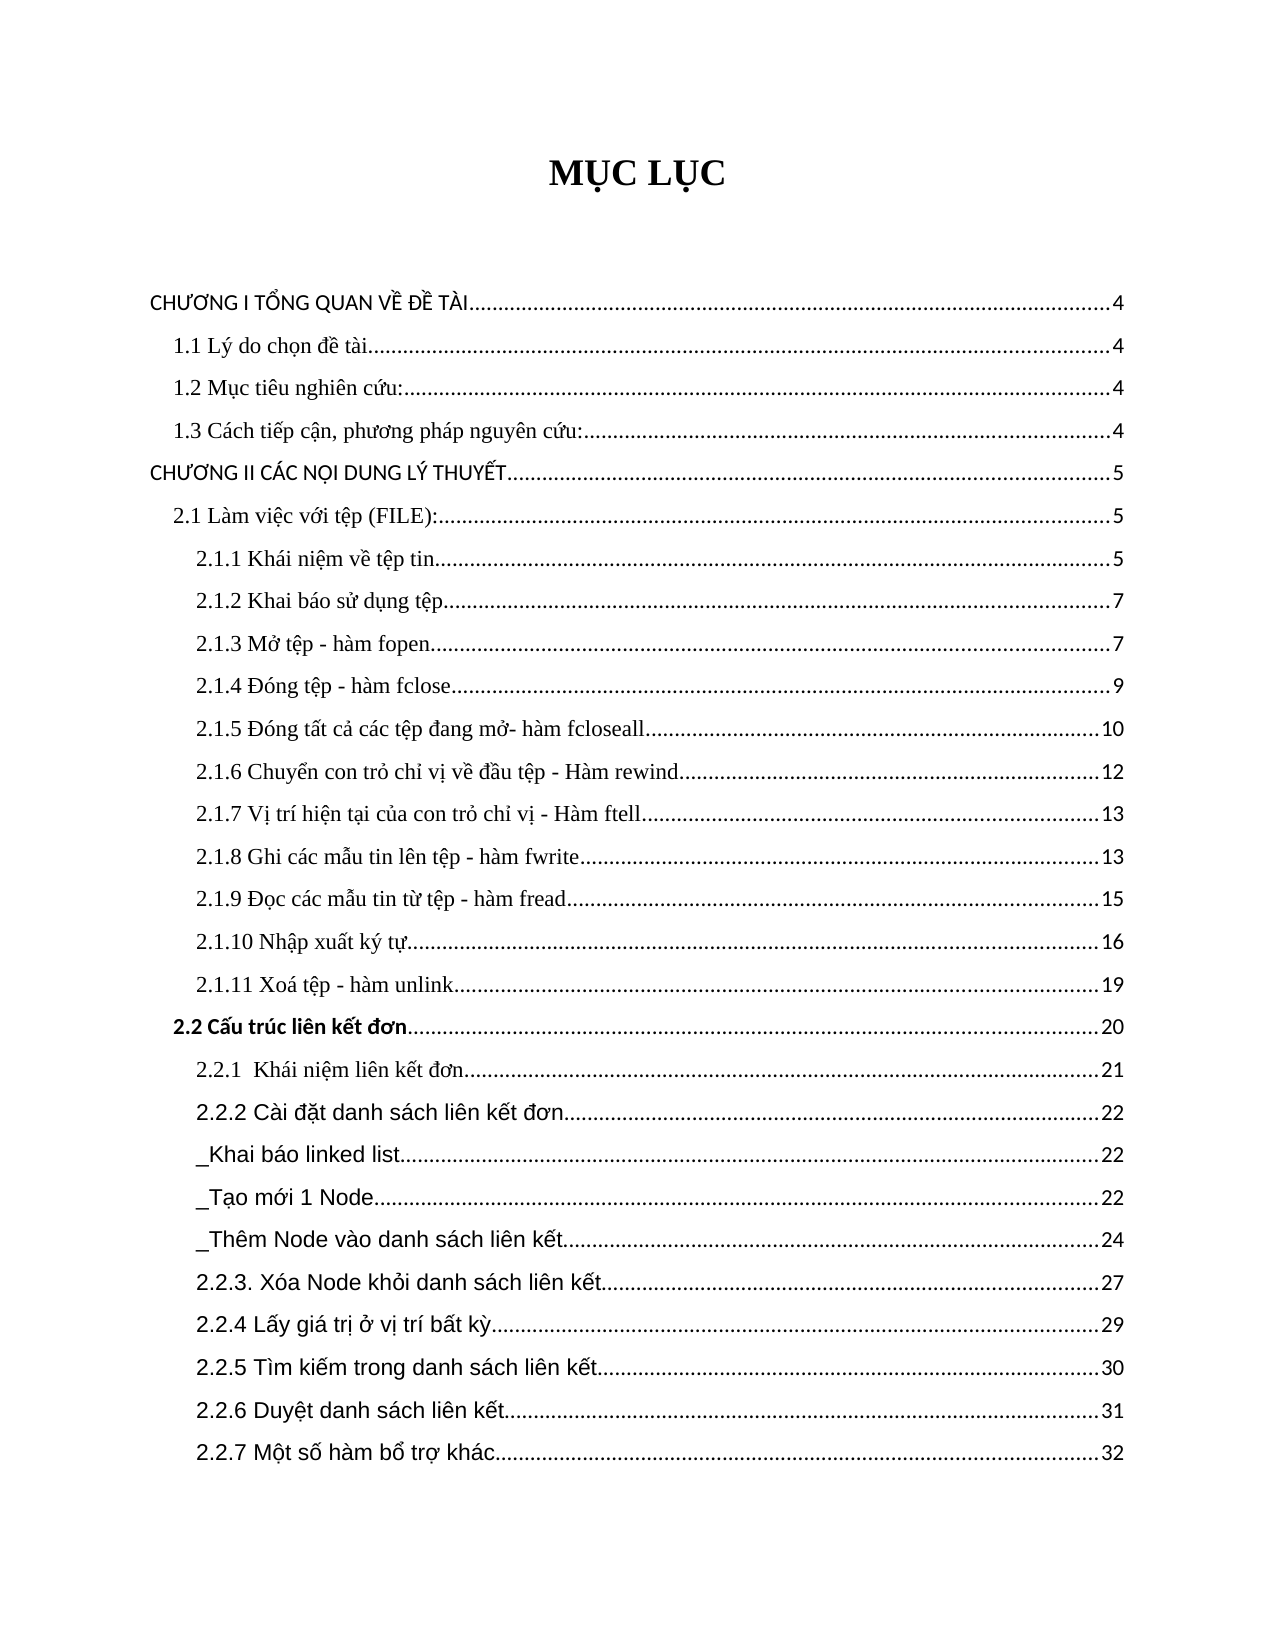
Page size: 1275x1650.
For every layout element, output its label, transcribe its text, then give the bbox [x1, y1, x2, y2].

text MỤC LỤC [150, 150, 1125, 193]
